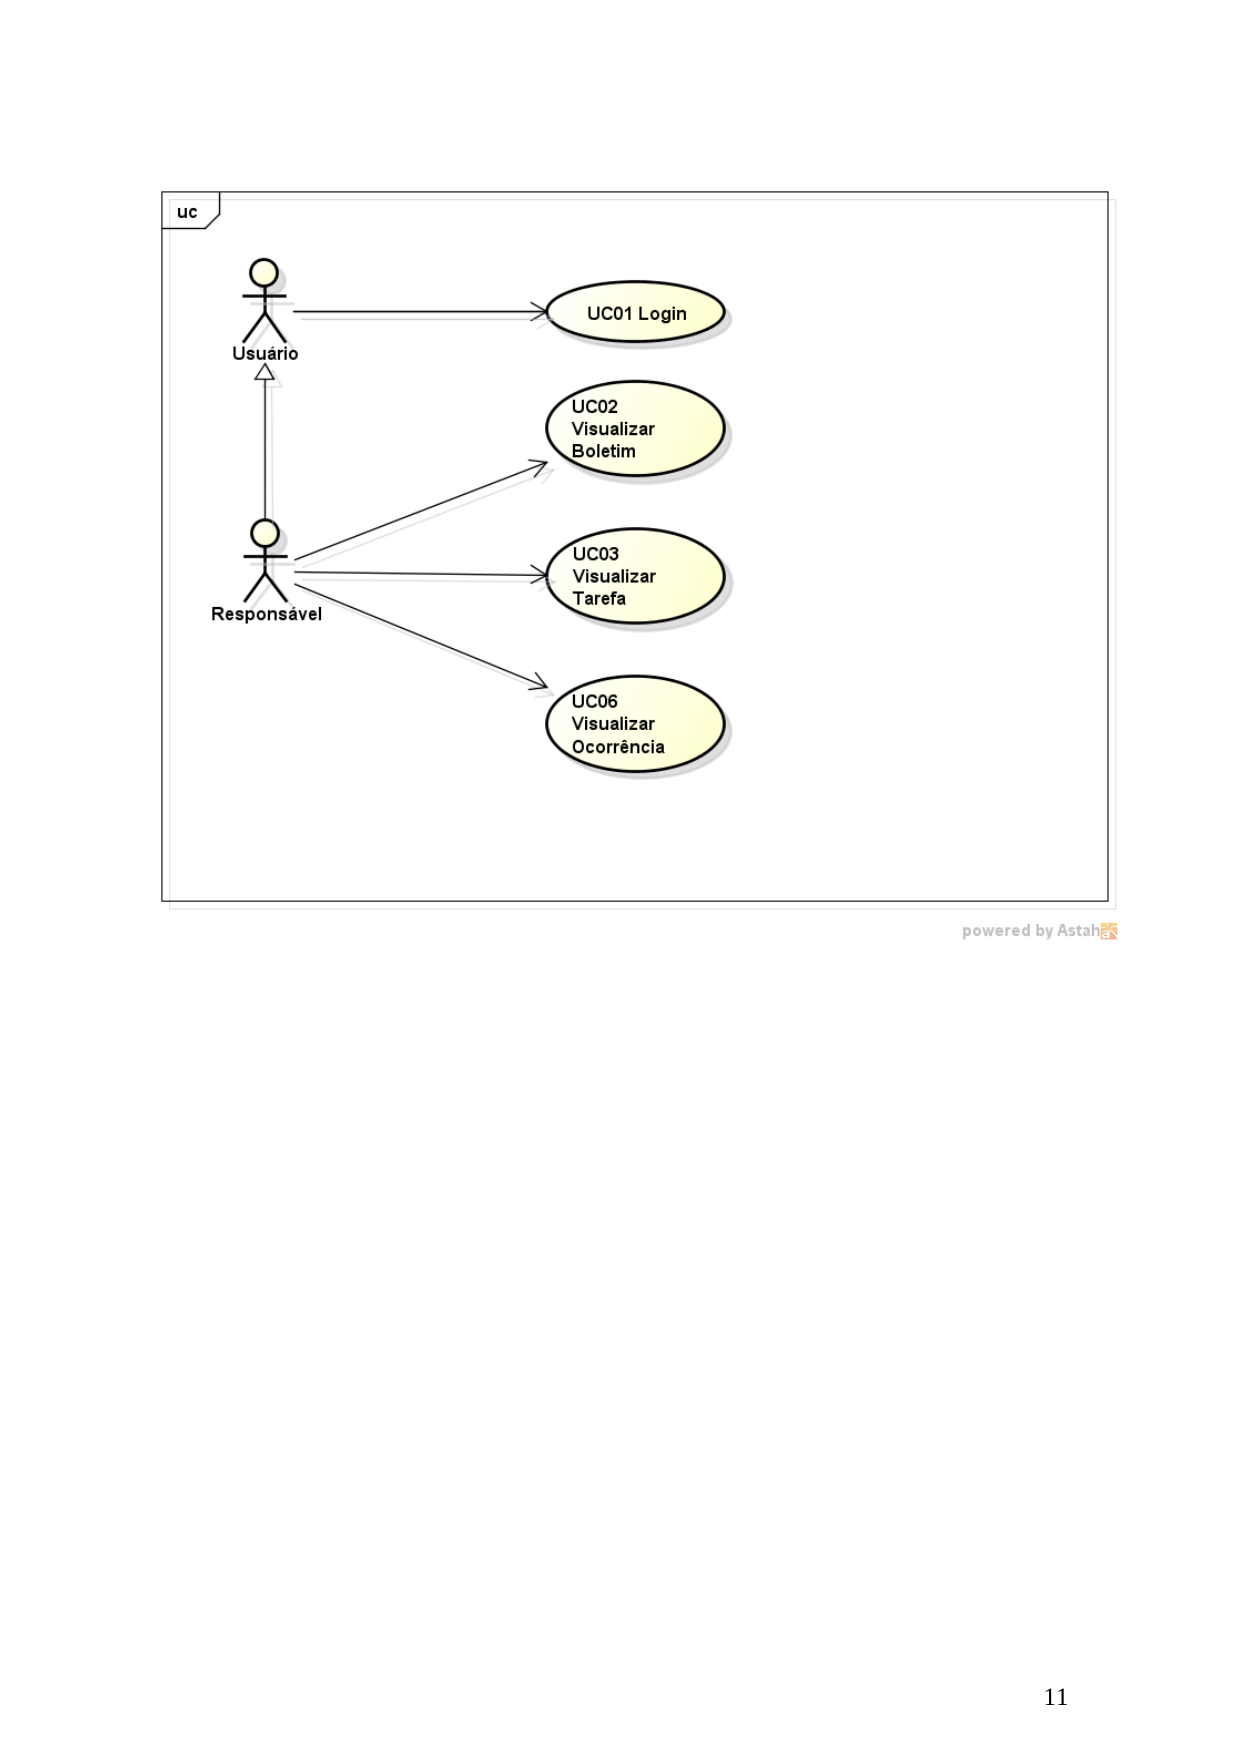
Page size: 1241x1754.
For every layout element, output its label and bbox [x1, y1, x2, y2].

picture [147, 177, 1123, 945]
